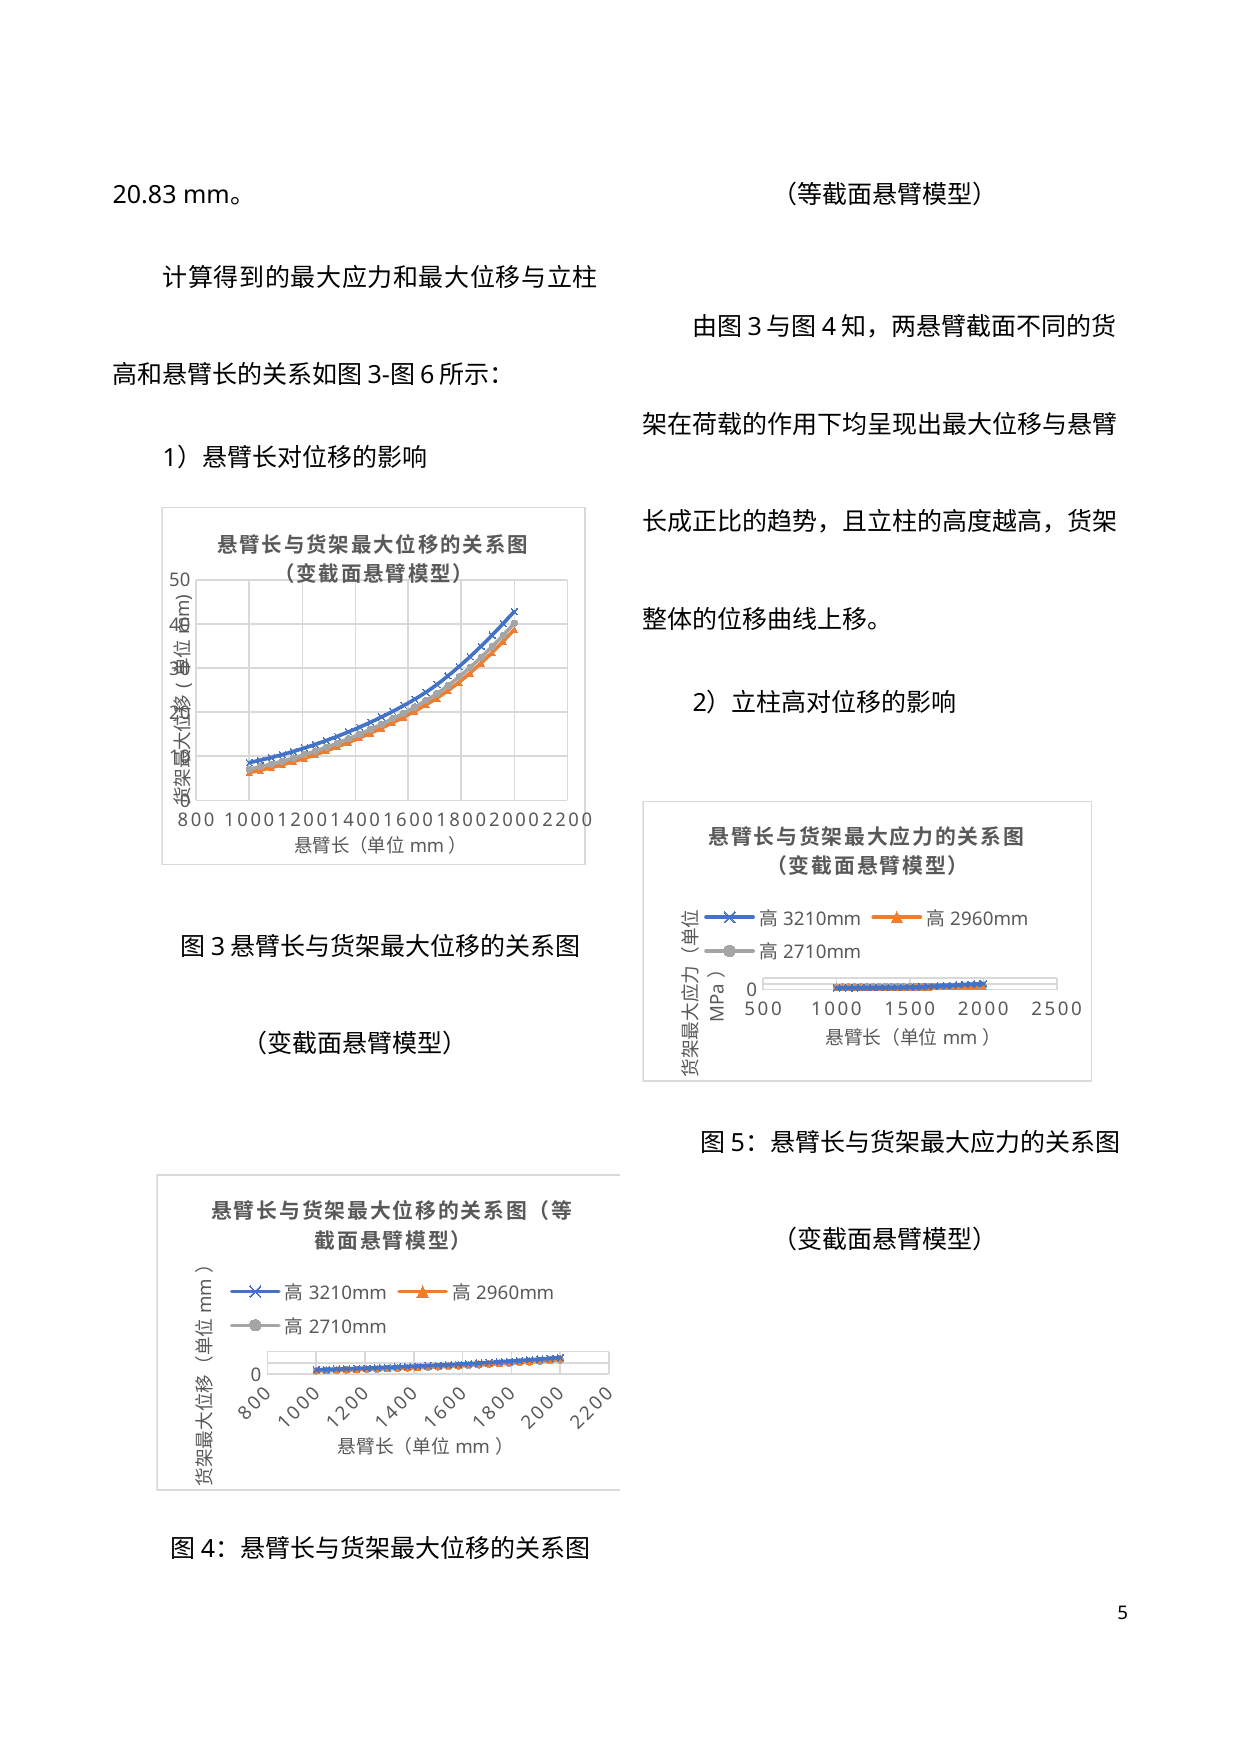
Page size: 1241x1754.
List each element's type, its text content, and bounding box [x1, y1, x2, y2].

text 计算得到的最大应力和最大位移与立柱高和悬臂长的关系如图3-图6所示： [112, 243, 598, 405]
text 1）悬臂长对位移的影响 [112, 423, 598, 488]
text 以立柱高和悬臂长作为输入参数，而以货架的最大应力和最大位移作为输出参数，设定样本数为25，臂长变化幅度约为41.67 mm（臂长的变化范围1000 mm—2000 mm，），同理，立柱高变化幅度约为20.83 mm。 [112, 160, 598, 225]
text 图5：悬臂长与货架最大应力的关系图（变截面悬臂模型） [642, 1108, 1128, 1271]
text 图4：悬臂长与货架最大位移的关系图（等截面悬臂模型） [112, 1514, 598, 1579]
text 2）立柱高对位移的影响 [642, 668, 1128, 733]
text 由图3与图4知，两悬臂截面不同的货架在荷载的作用下均呈现出最大位移与悬臂长成正比的趋势，且立柱的高度越高，货架整体的位移曲线上移。 [642, 292, 1128, 650]
text 图3悬臂长与货架最大位移的关系图（变截面悬臂模型） [112, 912, 598, 1074]
text 图4：悬臂长与货架最大位移的关系图（等截面悬臂模型） [642, 160, 1128, 225]
